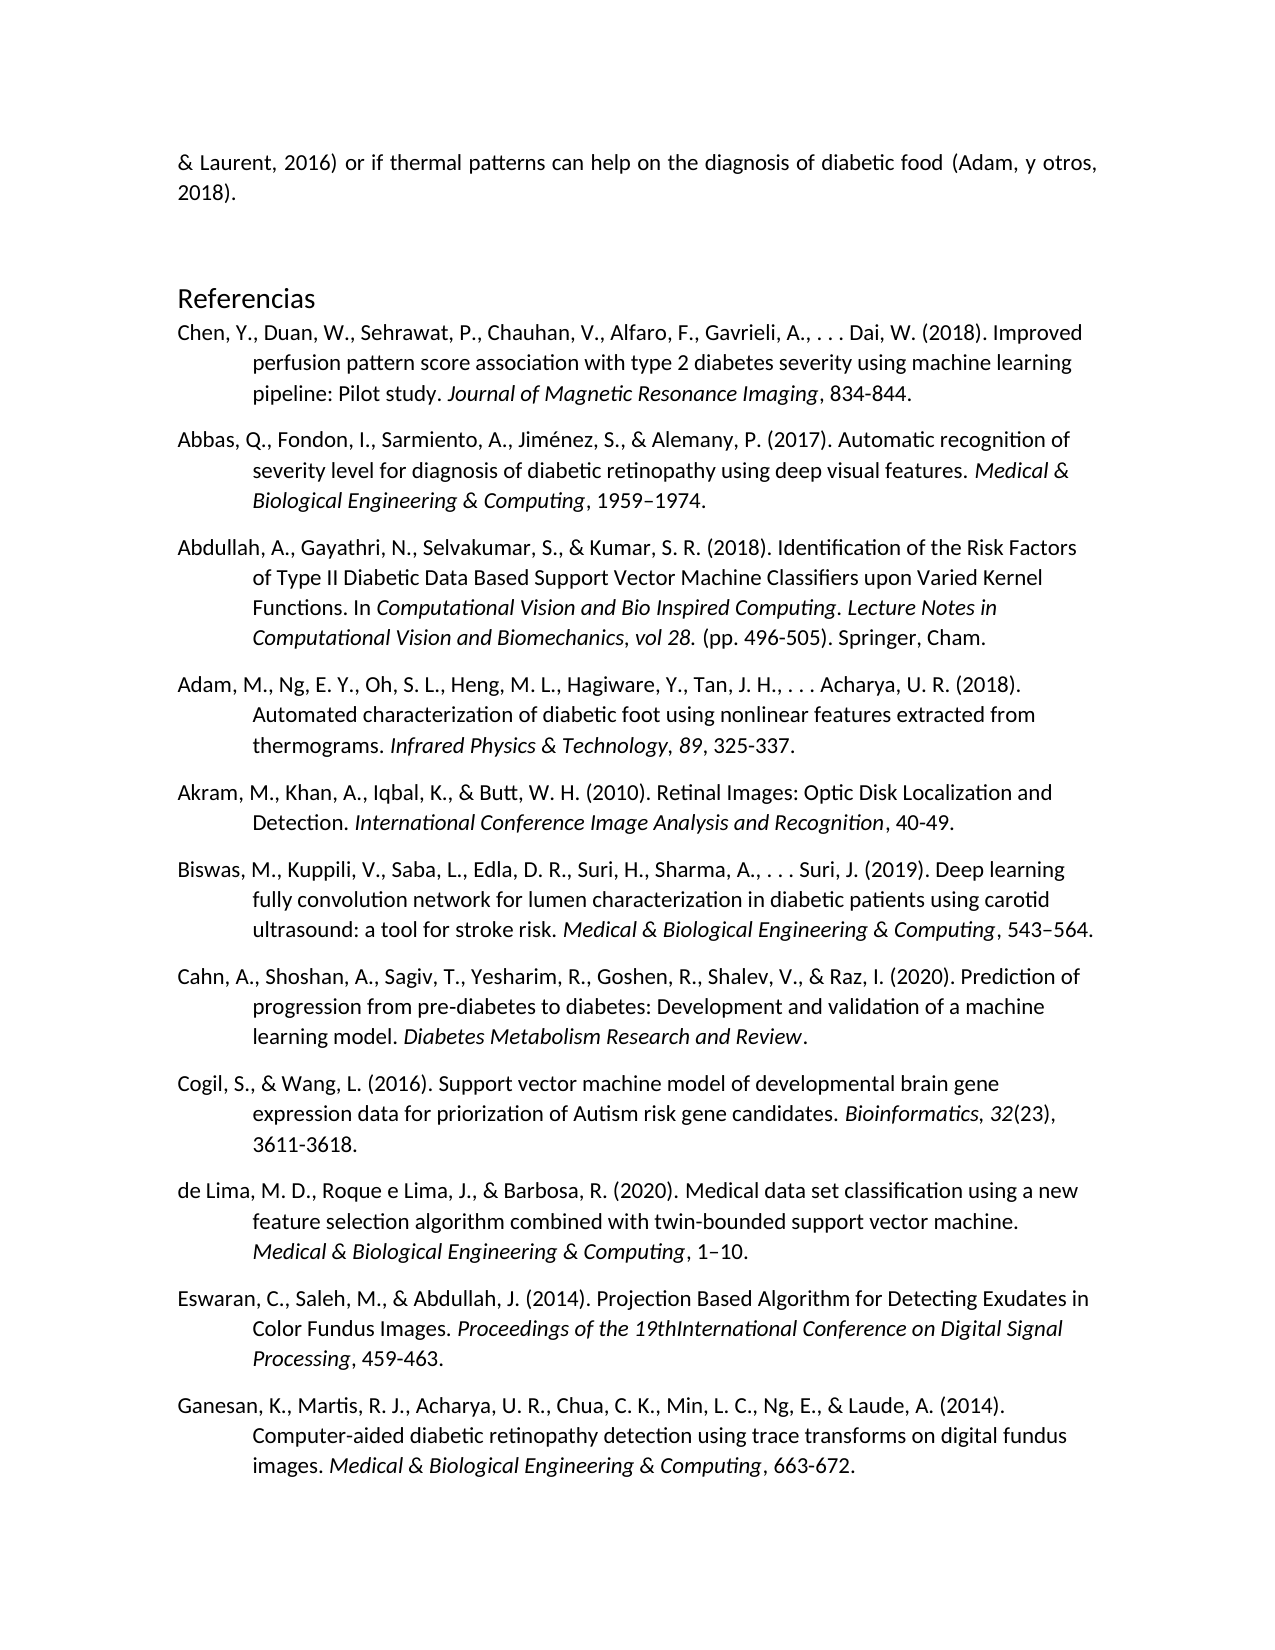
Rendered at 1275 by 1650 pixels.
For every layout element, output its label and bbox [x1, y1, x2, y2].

text [177, 148, 1098, 206]
